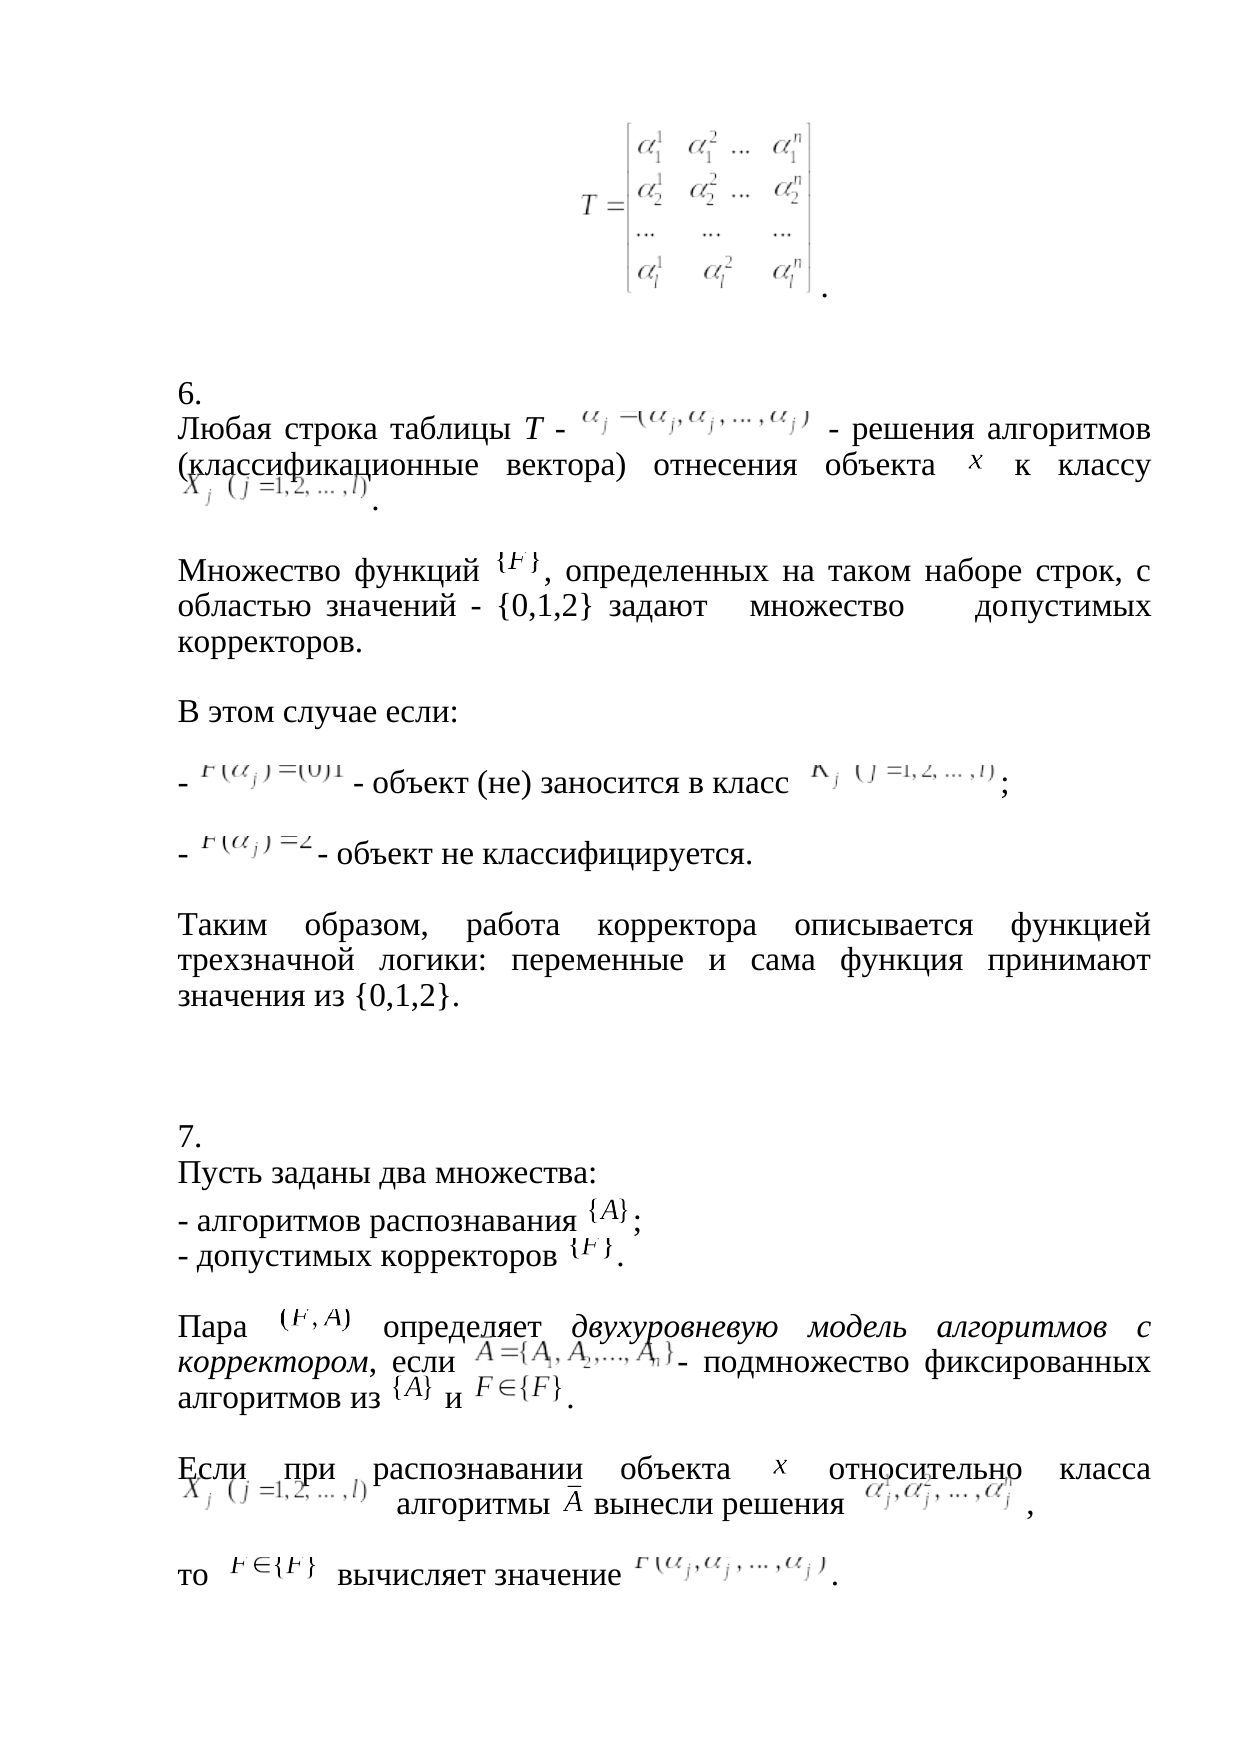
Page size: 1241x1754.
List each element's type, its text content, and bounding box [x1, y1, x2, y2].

text - алгоритмов распознавания ; [177, 1203, 1152, 1238]
text 7. [177, 1119, 1152, 1155]
text Таким образом, работа корректора описывается функцией трехзначной логики: переменные и сама функция принимают значения из {0,1,2}. [177, 907, 1152, 1013]
text Любая строка таблицы Т - - решения алгоритмов (классификационные вектора) отнесения объекта к классу . [177, 411, 1152, 517]
text - допустимых корректоров . [177, 1238, 1152, 1274]
text то вычисляет значение . [177, 1557, 1152, 1592]
text Пара определяет двухуровневую модель алгоритмов с корректором, если - подмножество фиксированных алгоритмов из и . [177, 1309, 1152, 1415]
text . [177, 118, 1152, 305]
text В этом случае если: [177, 694, 1152, 730]
text 6. [177, 376, 1152, 411]
text Если при распознавании объекта относительно класса алгоритмы вынесли решения , [177, 1451, 1152, 1522]
text Множество функций , определенных на таком наборе строк, с областью значений - {0,1,2} задают множество допустимых корректоров. [177, 553, 1152, 659]
text - - объект (не) заносится в класс ; [177, 765, 1152, 801]
text Пусть заданы два множества: [177, 1155, 1152, 1190]
text - - объект не классифицируется. [177, 836, 1152, 872]
